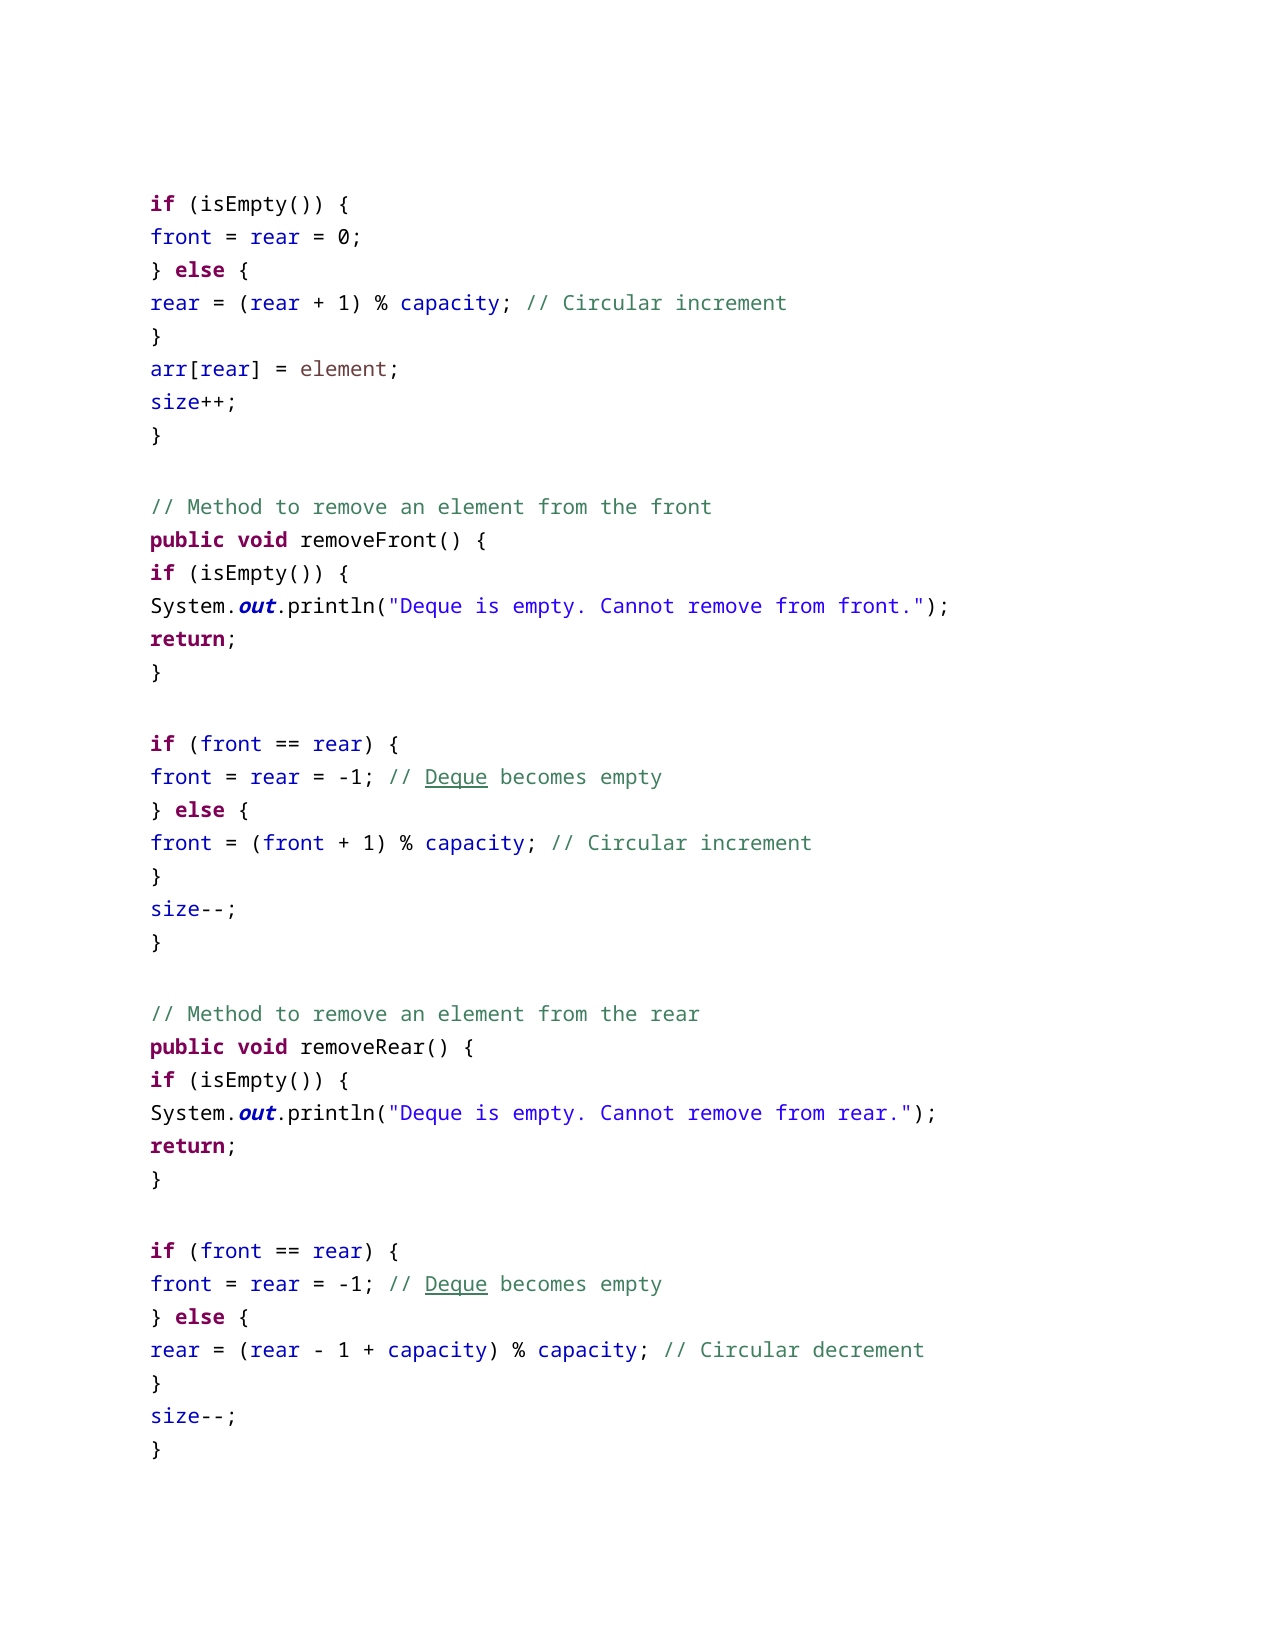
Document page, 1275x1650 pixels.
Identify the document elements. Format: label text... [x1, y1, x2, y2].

text front = rear = 0; [150, 222, 1125, 251]
text System.out.println("Deque is empty. Cannot remove from front."); [150, 591, 1125, 619]
text public void removeFront() { [150, 525, 1125, 554]
text } [150, 420, 1125, 448]
text } else { [150, 795, 1125, 823]
text rear = (rear + 1) % capacity; // Circular increment [150, 288, 1125, 317]
text } [150, 1434, 1125, 1462]
text } [150, 657, 1125, 685]
text front = (front + 1) % capacity; // Circular increment [150, 828, 1125, 856]
text } else { [150, 1302, 1125, 1330]
text front = rear = -1; // Deque becomes empty [150, 762, 1125, 791]
text if (isEmpty()) { [150, 558, 1125, 587]
text if (isEmpty()) { [150, 1065, 1125, 1093]
text } [150, 1368, 1125, 1396]
text size--; [150, 894, 1125, 922]
text front = rear = -1; // Deque becomes empty [150, 1269, 1125, 1297]
text return; [150, 1131, 1125, 1159]
text return; [150, 624, 1125, 652]
text } [150, 861, 1125, 889]
text size++; [150, 387, 1125, 415]
text } [150, 927, 1125, 955]
text } else { [150, 255, 1125, 284]
text } [150, 321, 1125, 349]
text } [150, 1164, 1125, 1192]
text System.out.println("Deque is empty. Cannot remove from rear."); [150, 1098, 1125, 1126]
text rear = (rear - 1 + capacity) % capacity; // Circular decrement [150, 1335, 1125, 1363]
text // Method to remove an element from the front [150, 492, 1125, 521]
text if (front == rear) { [150, 729, 1125, 758]
text if (isEmpty()) { [150, 189, 1125, 218]
text public void removeRear() { [150, 1032, 1125, 1061]
text size--; [150, 1401, 1125, 1429]
text arr[rear] = element; [150, 354, 1125, 382]
text if (front == rear) { [150, 1236, 1125, 1264]
text // Method to remove an element from the rear [150, 999, 1125, 1028]
